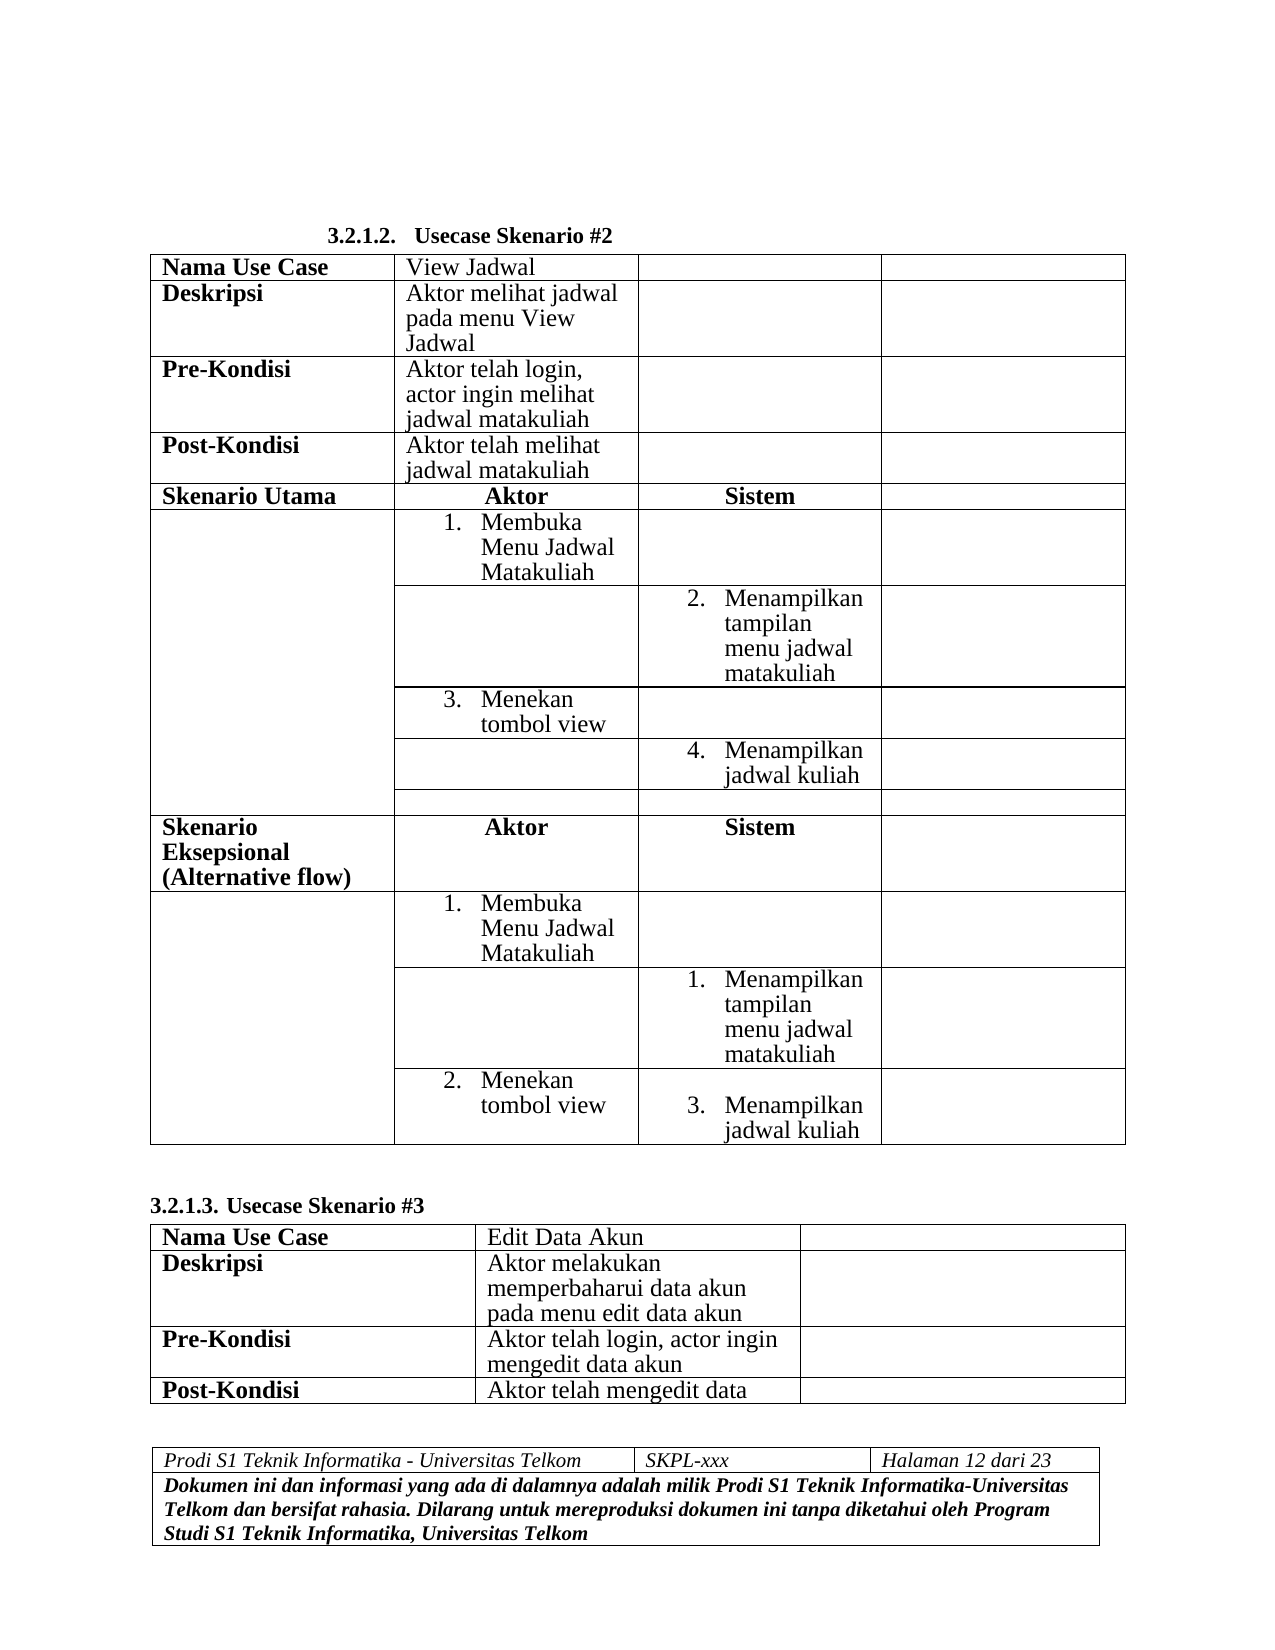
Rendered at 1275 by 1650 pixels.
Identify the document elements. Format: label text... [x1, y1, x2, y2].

table_cell [882, 510, 1125, 585]
table_cell [882, 816, 1125, 891]
table_cell [801, 1378, 1125, 1403]
table_cell Membuka Menu Jadwal Matakuliah [395, 510, 638, 585]
table_cell [882, 357, 1125, 432]
table_cell Deskripsi [151, 1251, 475, 1326]
table_cell Menampilkan jadwal kuliah [639, 1069, 881, 1144]
table_cell [151, 510, 394, 814]
table_cell Post-Kondisi [151, 1378, 475, 1403]
table_cell [882, 586, 1125, 686]
table_header [639, 255, 881, 280]
table_cell Membuka Menu Jadwal Matakuliah [395, 892, 638, 967]
table_cell [882, 484, 1125, 509]
table_header [801, 1225, 1125, 1250]
table_cell [882, 433, 1125, 483]
table_cell [801, 1327, 1125, 1377]
table_cell Aktor [395, 484, 638, 509]
table_cell Skenario Utama [151, 484, 394, 509]
table_header Nama Use Case [151, 255, 394, 280]
table_cell [882, 688, 1125, 737]
table_cell [882, 739, 1125, 788]
table_cell [639, 357, 881, 432]
table_cell [395, 790, 638, 814]
table_cell Aktor melihat jadwal pada menu View Jadwal [395, 281, 638, 356]
table_cell Sistem [639, 816, 881, 891]
table_header Nama Use Case [151, 1225, 475, 1250]
table_cell [639, 790, 881, 814]
table_cell Pre-Kondisi [151, 1327, 475, 1377]
table_cell [395, 586, 638, 686]
table_cell Sistem [639, 484, 881, 509]
table_header [882, 255, 1125, 280]
table_cell Aktor [395, 816, 638, 891]
table_cell Skenario Eksepsional (Alternative flow) [151, 816, 394, 891]
table_cell [801, 1251, 1125, 1326]
table_cell [882, 892, 1125, 967]
table_cell [395, 968, 638, 1068]
table_cell Deskripsi [151, 281, 394, 356]
table_cell [882, 968, 1125, 1068]
table_cell [882, 790, 1125, 814]
table_cell [639, 892, 881, 967]
table_cell [639, 510, 881, 585]
table_cell Menampilkan tampilan menu jadwal matakuliah [639, 968, 881, 1068]
table_cell [639, 433, 881, 483]
subtitle 3.2.1.3. Usecase Skenario #3 [150, 1195, 1125, 1218]
table_cell Menekan tombol view [395, 1069, 638, 1144]
table_cell [151, 892, 394, 1144]
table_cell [476, 1378, 800, 1403]
table_cell Menekan tombol view [395, 688, 638, 737]
table_cell [395, 739, 638, 788]
table_cell Aktor telah login, actor ingin mengedit data akun [476, 1327, 800, 1377]
table_cell Aktor telah melihat jadwal matakuliah [395, 433, 638, 483]
table_cell Menampilkan tampilan menu jadwal matakuliah [639, 586, 881, 686]
table_cell [639, 688, 881, 737]
table_cell [882, 1069, 1125, 1144]
table_header Edit Data Akun [476, 1225, 800, 1250]
table_header View Jadwal [395, 255, 638, 280]
table_cell Menampilkan jadwal kuliah [639, 739, 881, 788]
table_cell Pre-Kondisi [151, 357, 394, 432]
table_cell [639, 281, 881, 356]
table_cell Aktor telah login, actor ingin melihat jadwal matakuliah [395, 357, 638, 432]
table_cell [882, 281, 1125, 356]
table_cell Aktor melakukan memperbaharui data akun pada menu edit data akun [476, 1251, 800, 1326]
table_cell Post-Kondisi [151, 433, 394, 483]
subtitle 3.2.1.2. Usecase Skenario #2 [327, 225, 1125, 248]
